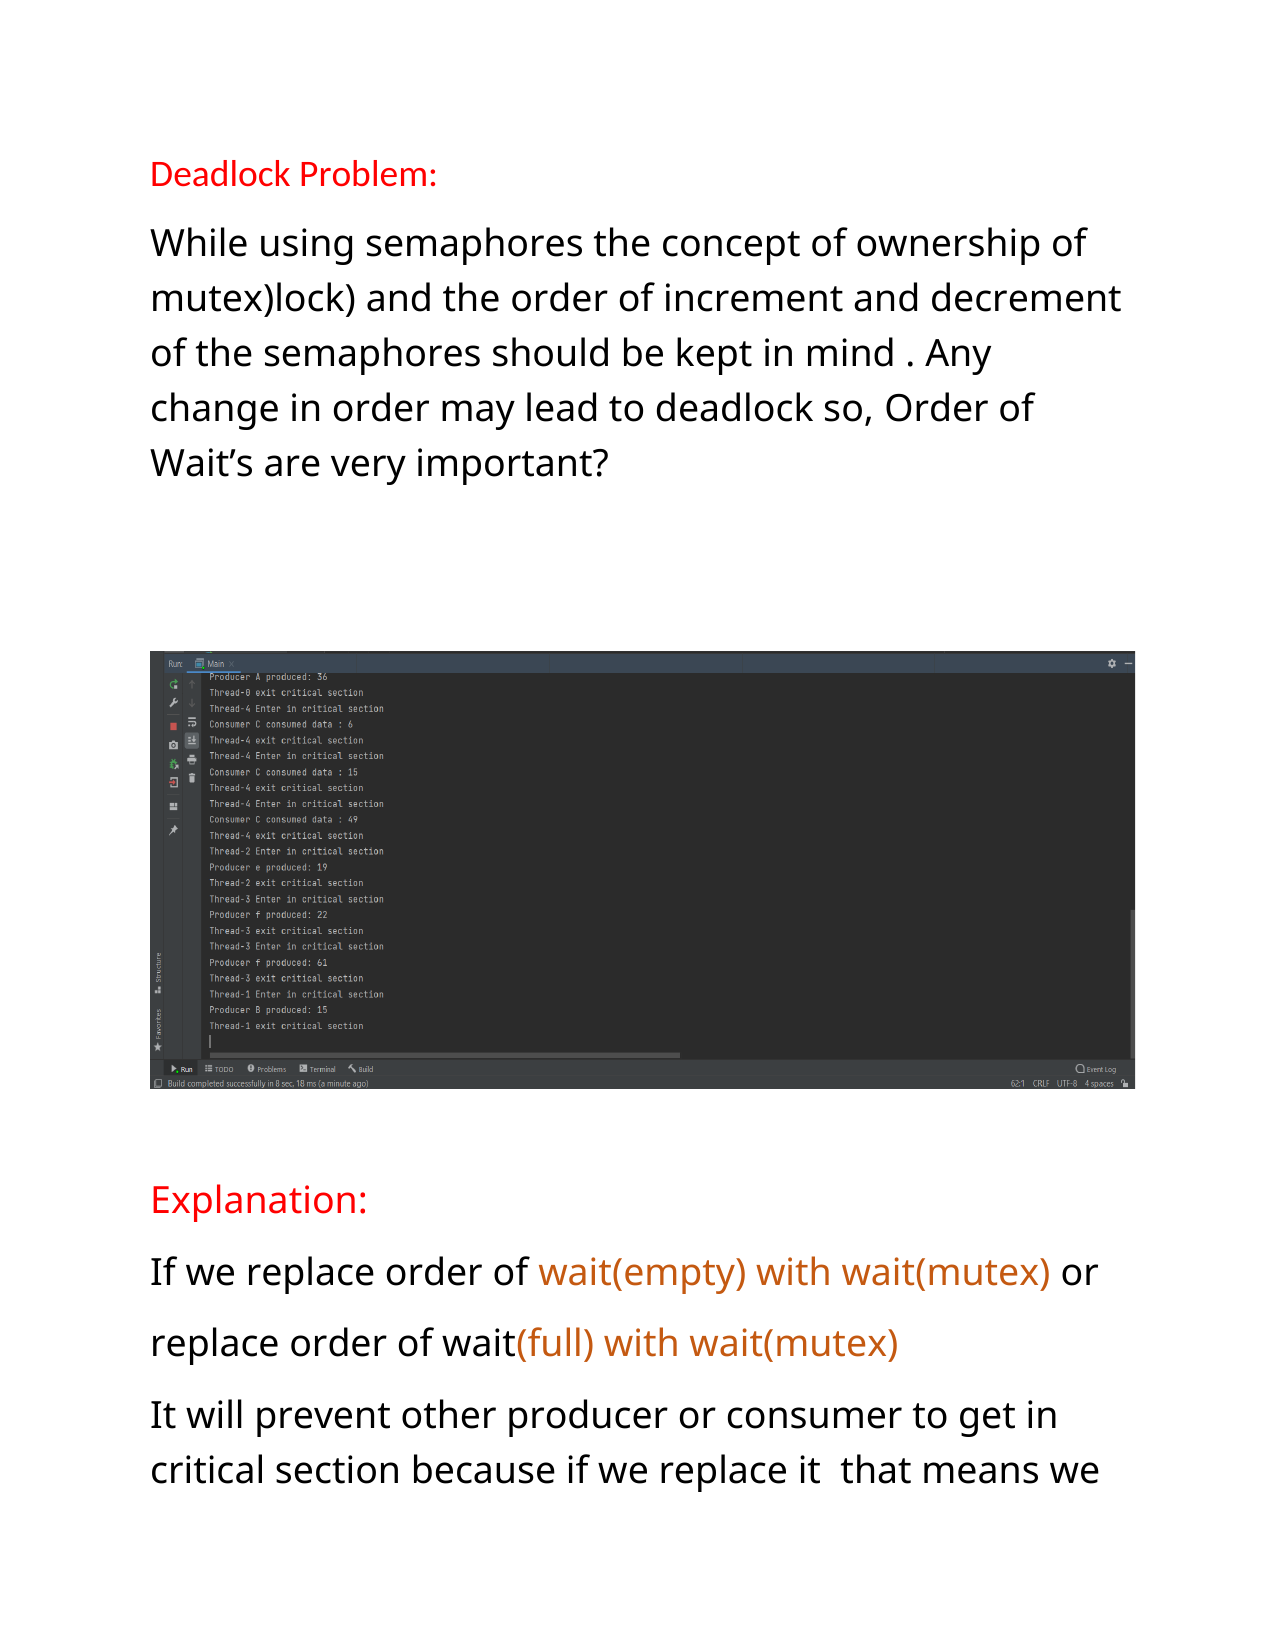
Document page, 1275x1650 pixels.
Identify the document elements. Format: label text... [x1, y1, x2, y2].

text Explanation: [150, 1173, 1125, 1224]
picture [150, 651, 1135, 1089]
text While using semaphores the concept of ownership of mutex)lock) and the order of increment and decrement of the semaphores should be kept in mind . Any change in order may lead to deadlock so, Order of Wait’s are very important? [150, 216, 1125, 488]
text replace order of wait(full) with wait(mutex) [150, 1317, 1125, 1368]
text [150, 1388, 1125, 1494]
text Deadlock Problem: [150, 150, 1125, 196]
text If we replace order of wait(empty) with wait(mutex) or [150, 1245, 1125, 1296]
